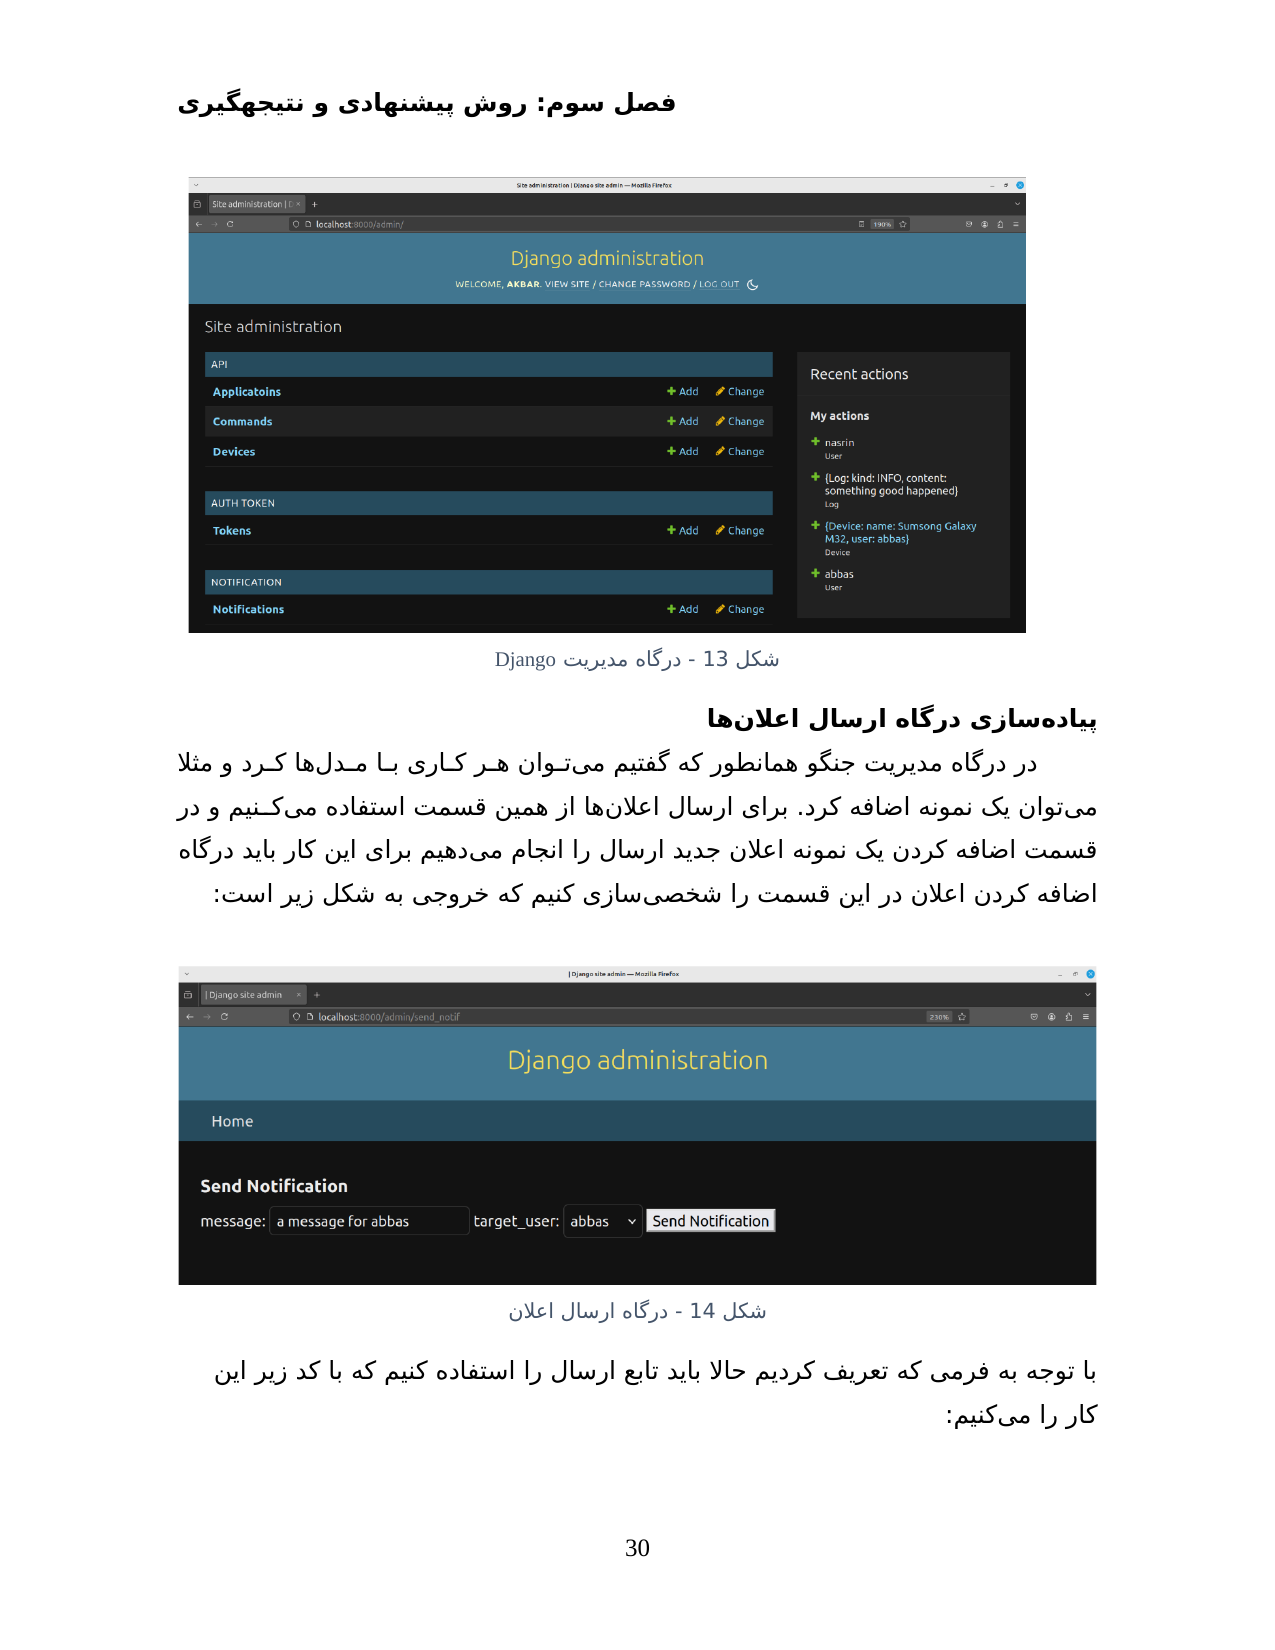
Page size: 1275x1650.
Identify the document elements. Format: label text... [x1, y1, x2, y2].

text با توجه به فرمی که تعریف کردیم حالا باید تابع ارسال را استفاده کنیم که با کد زیر این کار را می‌کنیم: [177, 1356, 1098, 1429]
text در درگاه مدیریت جنگو همانطور که گفتیم می‌توان هر کاری با مدل‌ها کرد و مثلا می‌توان یک نمونه اضافه کرد. برای ارسال اعلان‌ها از همین قسمت استفاده می‌کنیم و در قسمت اضافه کردن یک نمونه اعلان جدید ارسال را انجام می‌دهیم برای این کار باید درگاه اضافه کردن اعلان در این قسمت را شخصی‌سازی کنیم که خروجی به شکل زیر است: [177, 748, 1098, 908]
text پیاده‌سازی درگاه ارسال اعلان‌ها [177, 704, 1098, 733]
text شکل 14 - درگاه ارسال اعلان [177, 1299, 1098, 1323]
picture [178, 966, 1097, 1285]
picture [188, 177, 1026, 633]
text شکل 13 - درگاه مدیریت Django [177, 647, 1098, 671]
